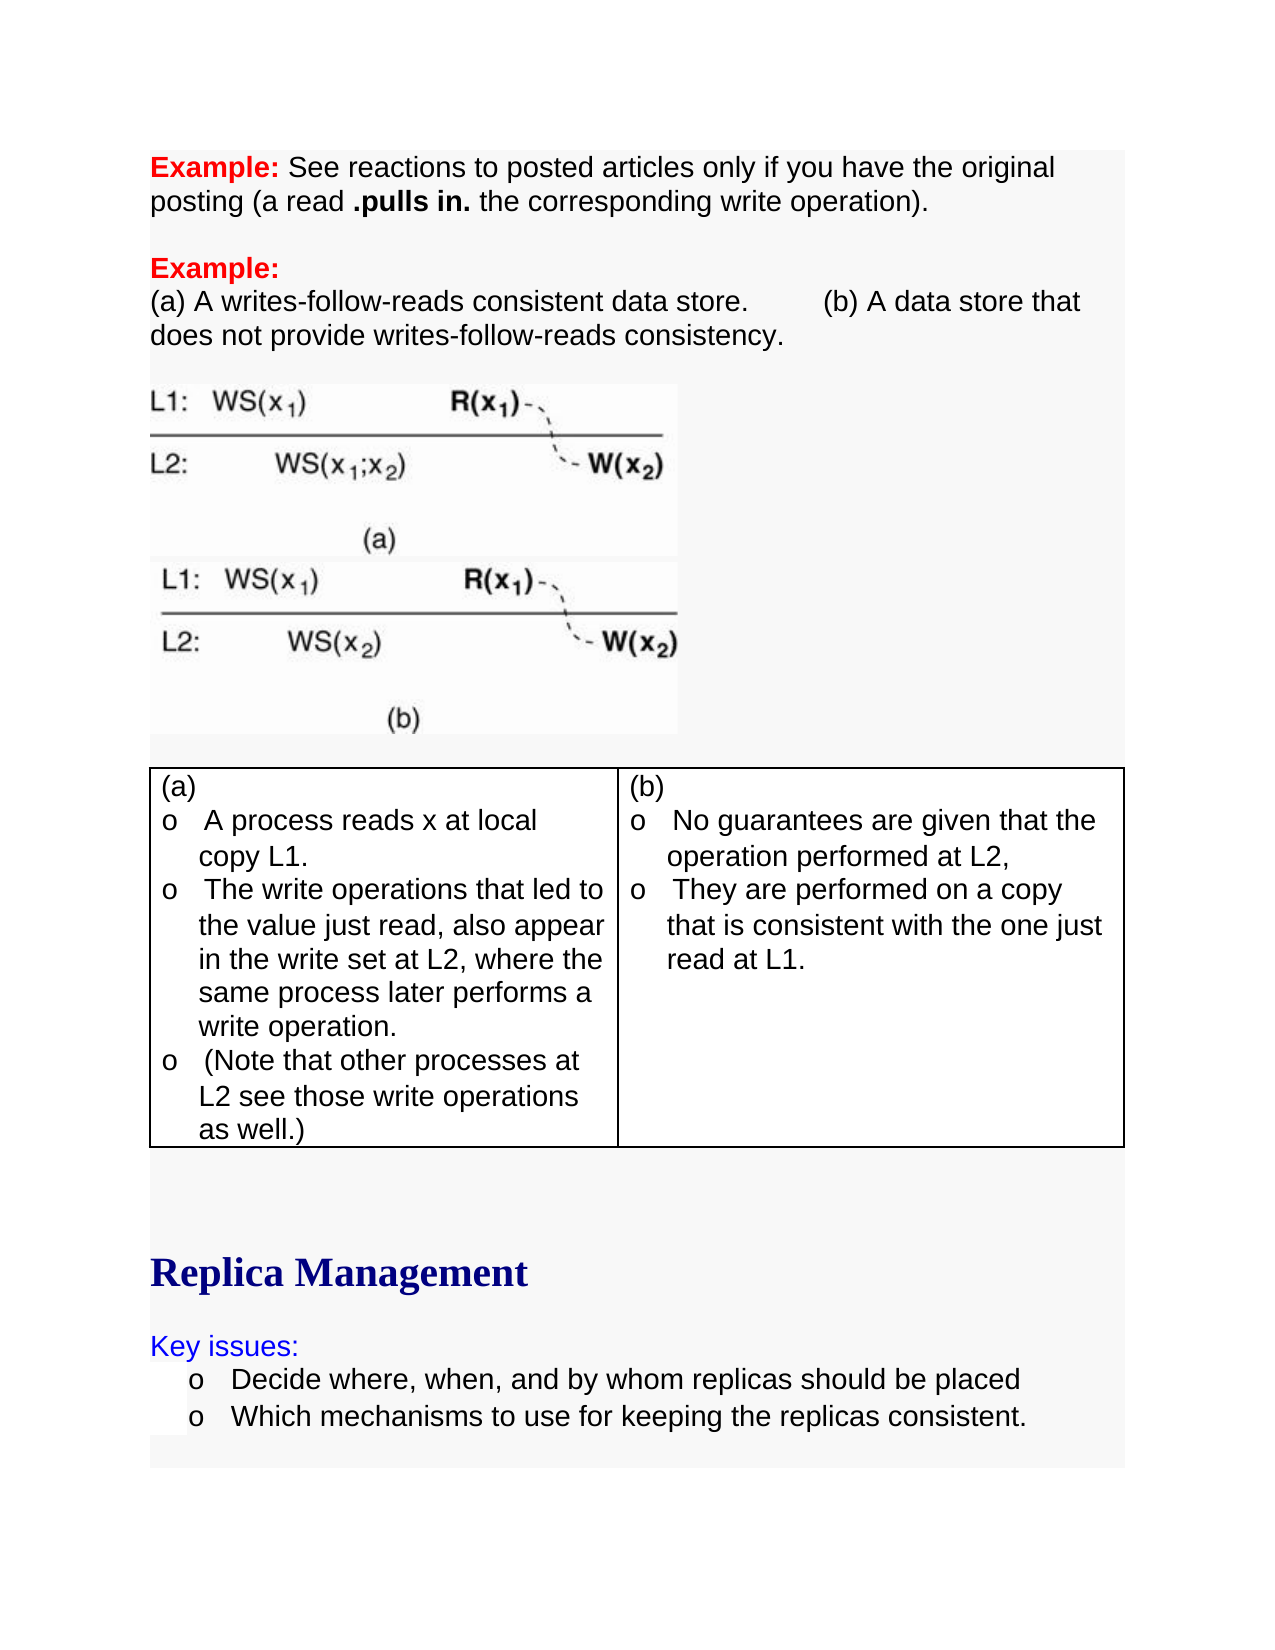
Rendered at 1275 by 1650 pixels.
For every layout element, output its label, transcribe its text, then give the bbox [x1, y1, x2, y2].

text Replica Management [150, 1247, 1125, 1295]
text o Which mechanisms to use for keeping the replicas consistent. [187, 1398, 1125, 1435]
text (a) A writes-follow-reads consistent data store. (b) A data store that does not provide writes-follow-reads consistency. [150, 284, 1125, 351]
text Example: [150, 251, 1125, 284]
text o Decide where, when, and by whom replicas should be placed [187, 1362, 1125, 1398]
text Key issues: [150, 1329, 1125, 1362]
table_header (a) o A process reads x at local copy L1. o The write operations that led to the value just read, also appear in the write set at L2, where the same process later performs a write operation. o (Note that other processes at L2 see those write operations as well.) [151, 769, 617, 1146]
table_header (b) o No guarantees are given that the operation performed at L2, o They are performed on a copy that is consistent with the one just read at L1. [619, 769, 1123, 1146]
picture [150, 562, 678, 734]
text Example: See reactions to posted articles only if you have the original posting (a read .pulls in. the corresponding write operation). [150, 150, 1125, 217]
picture [150, 384, 678, 556]
